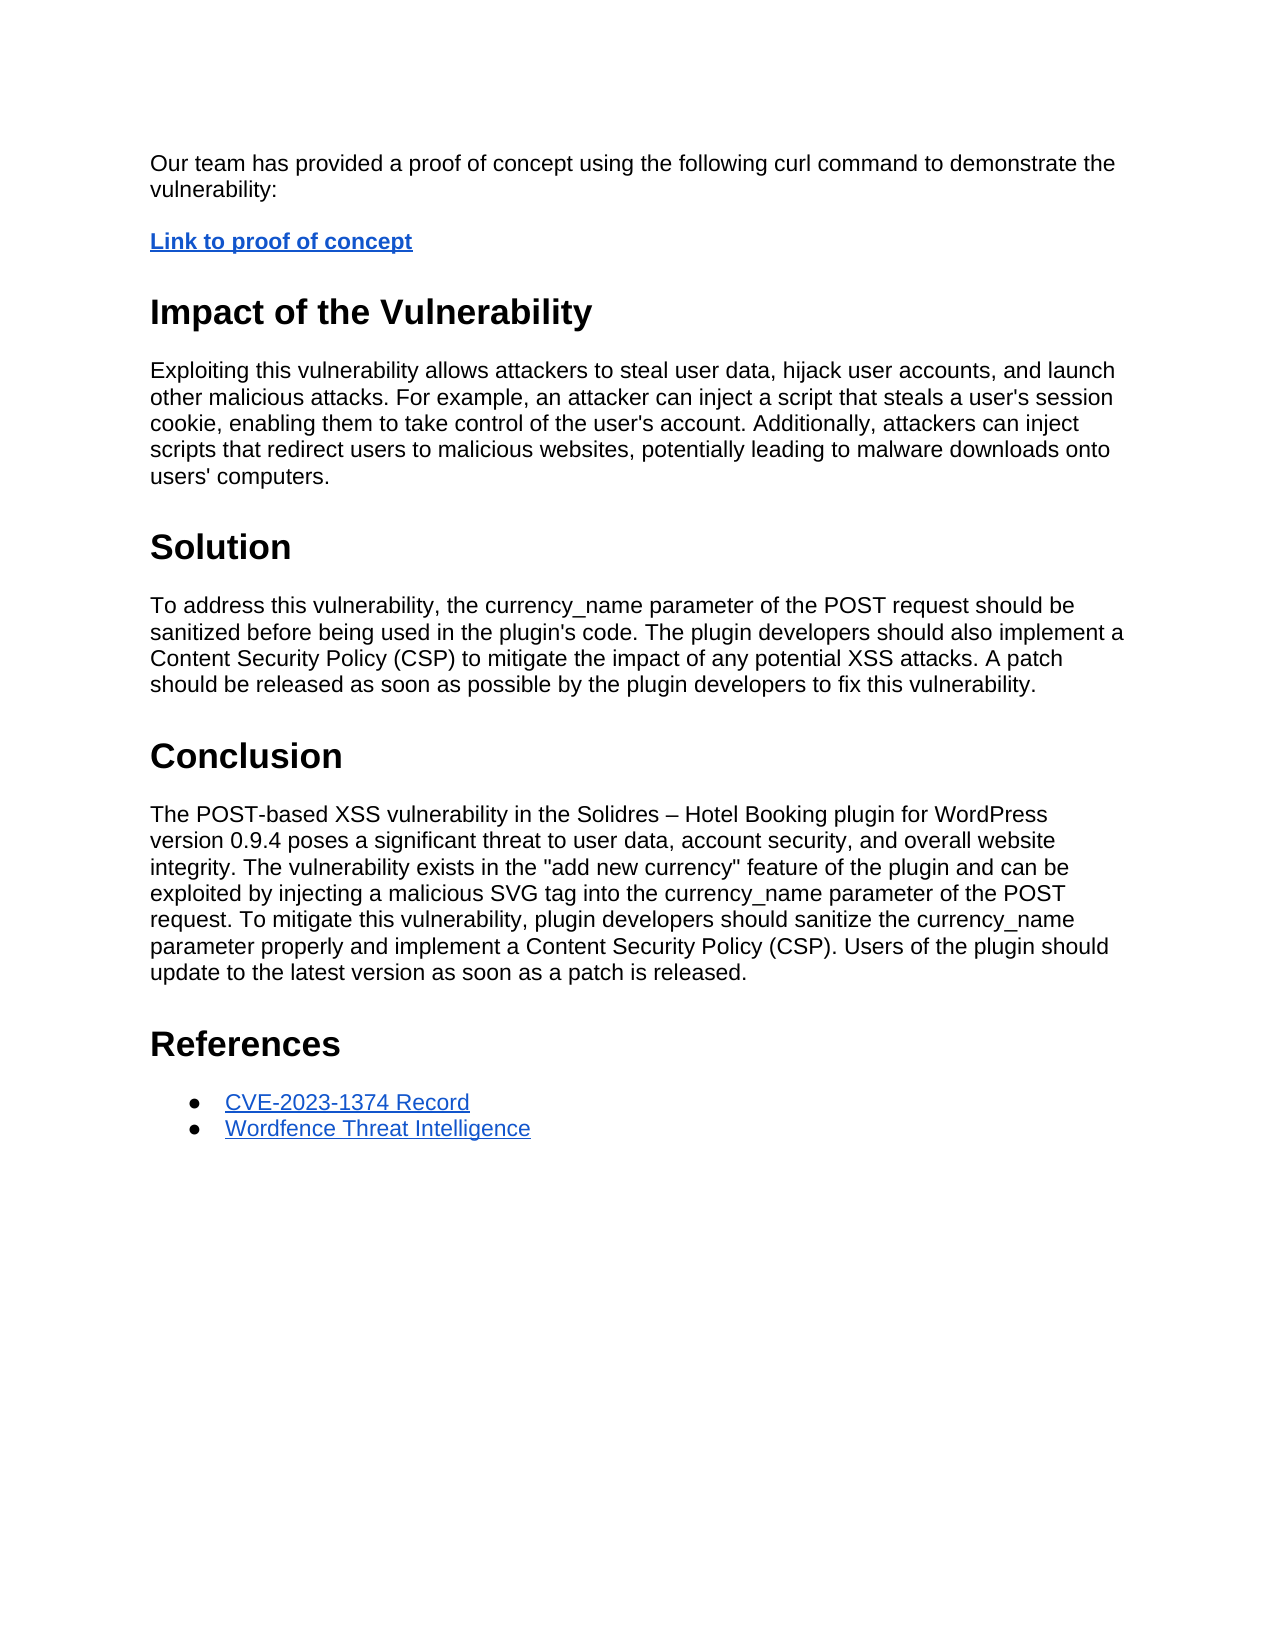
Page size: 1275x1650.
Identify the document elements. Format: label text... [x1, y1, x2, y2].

subtitle Conclusion [150, 735, 1125, 776]
text To address this vulnerability, the currency_name parameter of the POST request should be sanitized before being used in the plugin's code. The plugin developers should also implement a Content Security Policy (CSP) to mitigate the impact of any potential XSS attacks. A patch should be released as soon as possible by the plugin developers to fix this vulnerability. [150, 592, 1125, 698]
subtitle Solution [150, 527, 1125, 567]
list CVE-2023-1374 Record [187, 1089, 1125, 1115]
subtitle References [150, 1023, 1125, 1064]
text The POST-based XSS vulnerability in the Solidres – Hotel Booking plugin for WordPress version 0.9.4 poses a significant threat to user data, account security, and overall website integrity. The vulnerability exists in the "add new currency" feature of the plugin and can be exploited by injecting a malicious SVG tag into the currency_name parameter of the POST request. To mitigate this vulnerability, plugin developers should sanitize the currency_name parameter properly and implement a Content Security Policy (CSP). Users of the plugin should update to the latest version as soon as a patch is released. [150, 801, 1125, 985]
text Exploiting this vulnerability allows attackers to steal user data, hijack user accounts, and launch other malicious attacks. For example, an attacker can inject a script that steals a user's session cookie, enabling them to take control of the user's account. Additionally, attackers can inject scripts that redirect users to malicious websites, potentially leading to malware downloads onto users' computers. [150, 357, 1125, 489]
subtitle Impact of the Vulnerability [150, 292, 1125, 332]
list Wordfence Threat Intelligence [187, 1115, 1125, 1141]
text Link to proof of concept [150, 228, 1125, 254]
text Our team has provided a proof of concept using the following curl command to demonstrate the vulnerability: [150, 150, 1125, 203]
